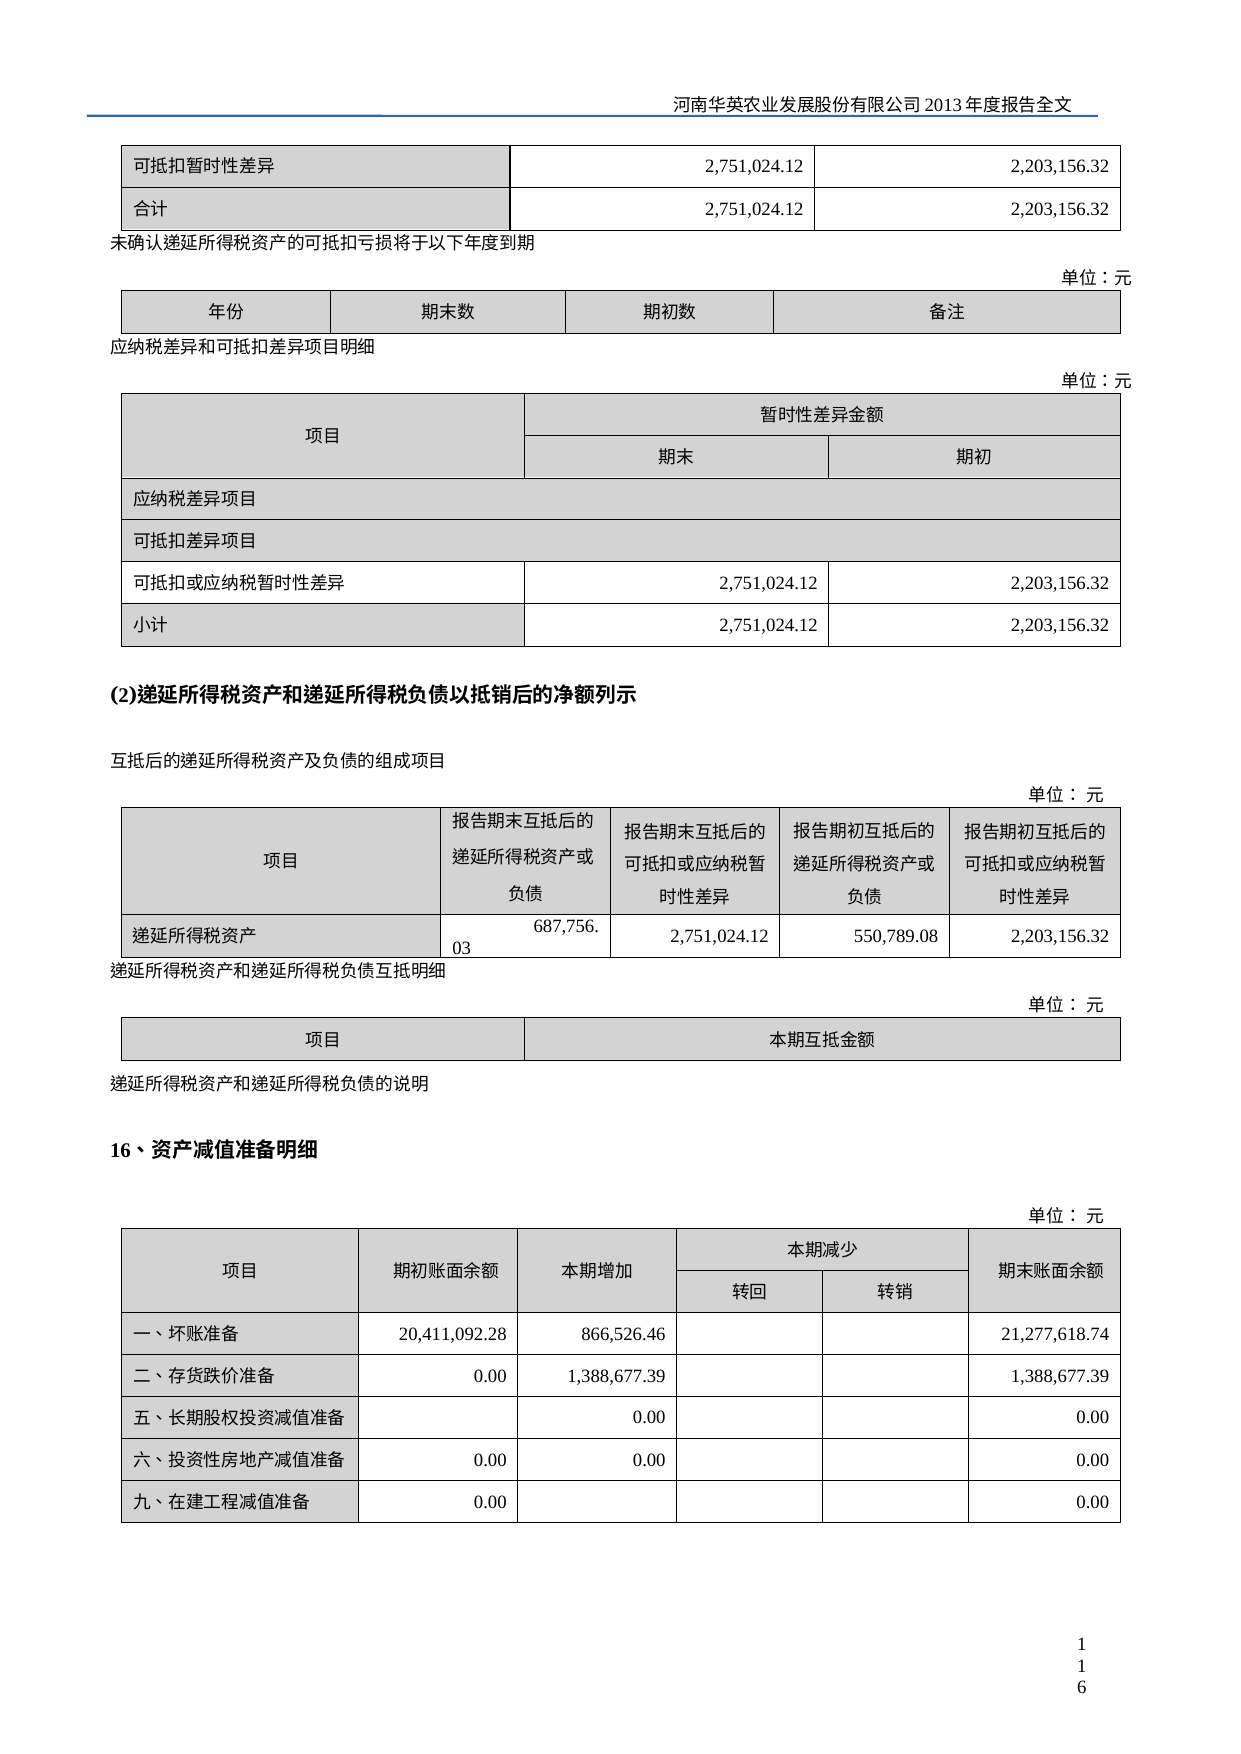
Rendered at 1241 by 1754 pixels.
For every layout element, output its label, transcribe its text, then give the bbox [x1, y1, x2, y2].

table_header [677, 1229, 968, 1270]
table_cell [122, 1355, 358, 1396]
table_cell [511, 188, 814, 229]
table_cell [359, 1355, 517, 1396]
text 递延所得税资产和递延所得税负债互抵明细 [110, 958, 1132, 982]
text 单位：元 [110, 265, 1132, 289]
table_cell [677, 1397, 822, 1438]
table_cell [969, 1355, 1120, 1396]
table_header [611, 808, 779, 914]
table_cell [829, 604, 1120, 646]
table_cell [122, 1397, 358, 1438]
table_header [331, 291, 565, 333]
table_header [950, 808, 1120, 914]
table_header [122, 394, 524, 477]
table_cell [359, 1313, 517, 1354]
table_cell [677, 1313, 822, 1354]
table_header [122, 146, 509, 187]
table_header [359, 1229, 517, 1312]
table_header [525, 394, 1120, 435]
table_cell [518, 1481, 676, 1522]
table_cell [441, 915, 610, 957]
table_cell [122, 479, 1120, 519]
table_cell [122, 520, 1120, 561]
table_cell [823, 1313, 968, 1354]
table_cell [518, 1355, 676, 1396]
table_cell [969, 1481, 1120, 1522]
text 单位：元 [110, 369, 1132, 393]
text 16、资产减值准备明细 [110, 1136, 1132, 1164]
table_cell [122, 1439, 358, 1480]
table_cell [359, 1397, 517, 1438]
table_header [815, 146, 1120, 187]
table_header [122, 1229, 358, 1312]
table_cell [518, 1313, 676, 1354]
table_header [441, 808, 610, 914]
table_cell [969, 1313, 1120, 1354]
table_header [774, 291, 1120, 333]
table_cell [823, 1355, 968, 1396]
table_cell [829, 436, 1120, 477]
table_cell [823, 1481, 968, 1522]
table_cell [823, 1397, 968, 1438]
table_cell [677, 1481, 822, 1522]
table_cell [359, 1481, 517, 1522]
text 未确认递延所得税资产的可抵扣亏损将于以下年度到期 [110, 231, 1132, 255]
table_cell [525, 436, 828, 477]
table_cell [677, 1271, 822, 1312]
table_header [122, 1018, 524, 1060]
text 互抵后的递延所得税资产及负债的组成项目 [110, 748, 1132, 772]
text (2)递延所得税资产和递延所得税负债以抵销后的净额列示 [110, 680, 1132, 709]
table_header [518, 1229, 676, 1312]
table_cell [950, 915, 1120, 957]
text 单位： 元 [1029, 993, 1132, 1017]
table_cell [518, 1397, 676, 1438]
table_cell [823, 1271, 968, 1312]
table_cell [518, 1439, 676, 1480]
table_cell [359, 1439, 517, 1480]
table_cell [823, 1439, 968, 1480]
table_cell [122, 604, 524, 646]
text 单位： 元 [1029, 783, 1132, 807]
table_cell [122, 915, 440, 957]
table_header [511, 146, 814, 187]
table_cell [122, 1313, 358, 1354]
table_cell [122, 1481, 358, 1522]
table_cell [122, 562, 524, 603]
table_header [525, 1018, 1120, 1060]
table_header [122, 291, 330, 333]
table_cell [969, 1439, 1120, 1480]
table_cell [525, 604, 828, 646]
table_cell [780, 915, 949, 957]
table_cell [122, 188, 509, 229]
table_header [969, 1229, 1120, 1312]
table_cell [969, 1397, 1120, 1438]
text 递延所得税资产和递延所得税负债的说明 [110, 1072, 1132, 1096]
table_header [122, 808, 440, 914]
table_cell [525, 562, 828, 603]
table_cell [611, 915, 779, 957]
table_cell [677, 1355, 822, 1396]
text 应纳税差异和可抵扣差异项目明细 [110, 334, 1132, 358]
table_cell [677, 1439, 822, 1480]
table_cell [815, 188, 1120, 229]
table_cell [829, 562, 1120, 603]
text 单位： 元 [1029, 1204, 1132, 1228]
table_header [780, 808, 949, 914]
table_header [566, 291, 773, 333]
